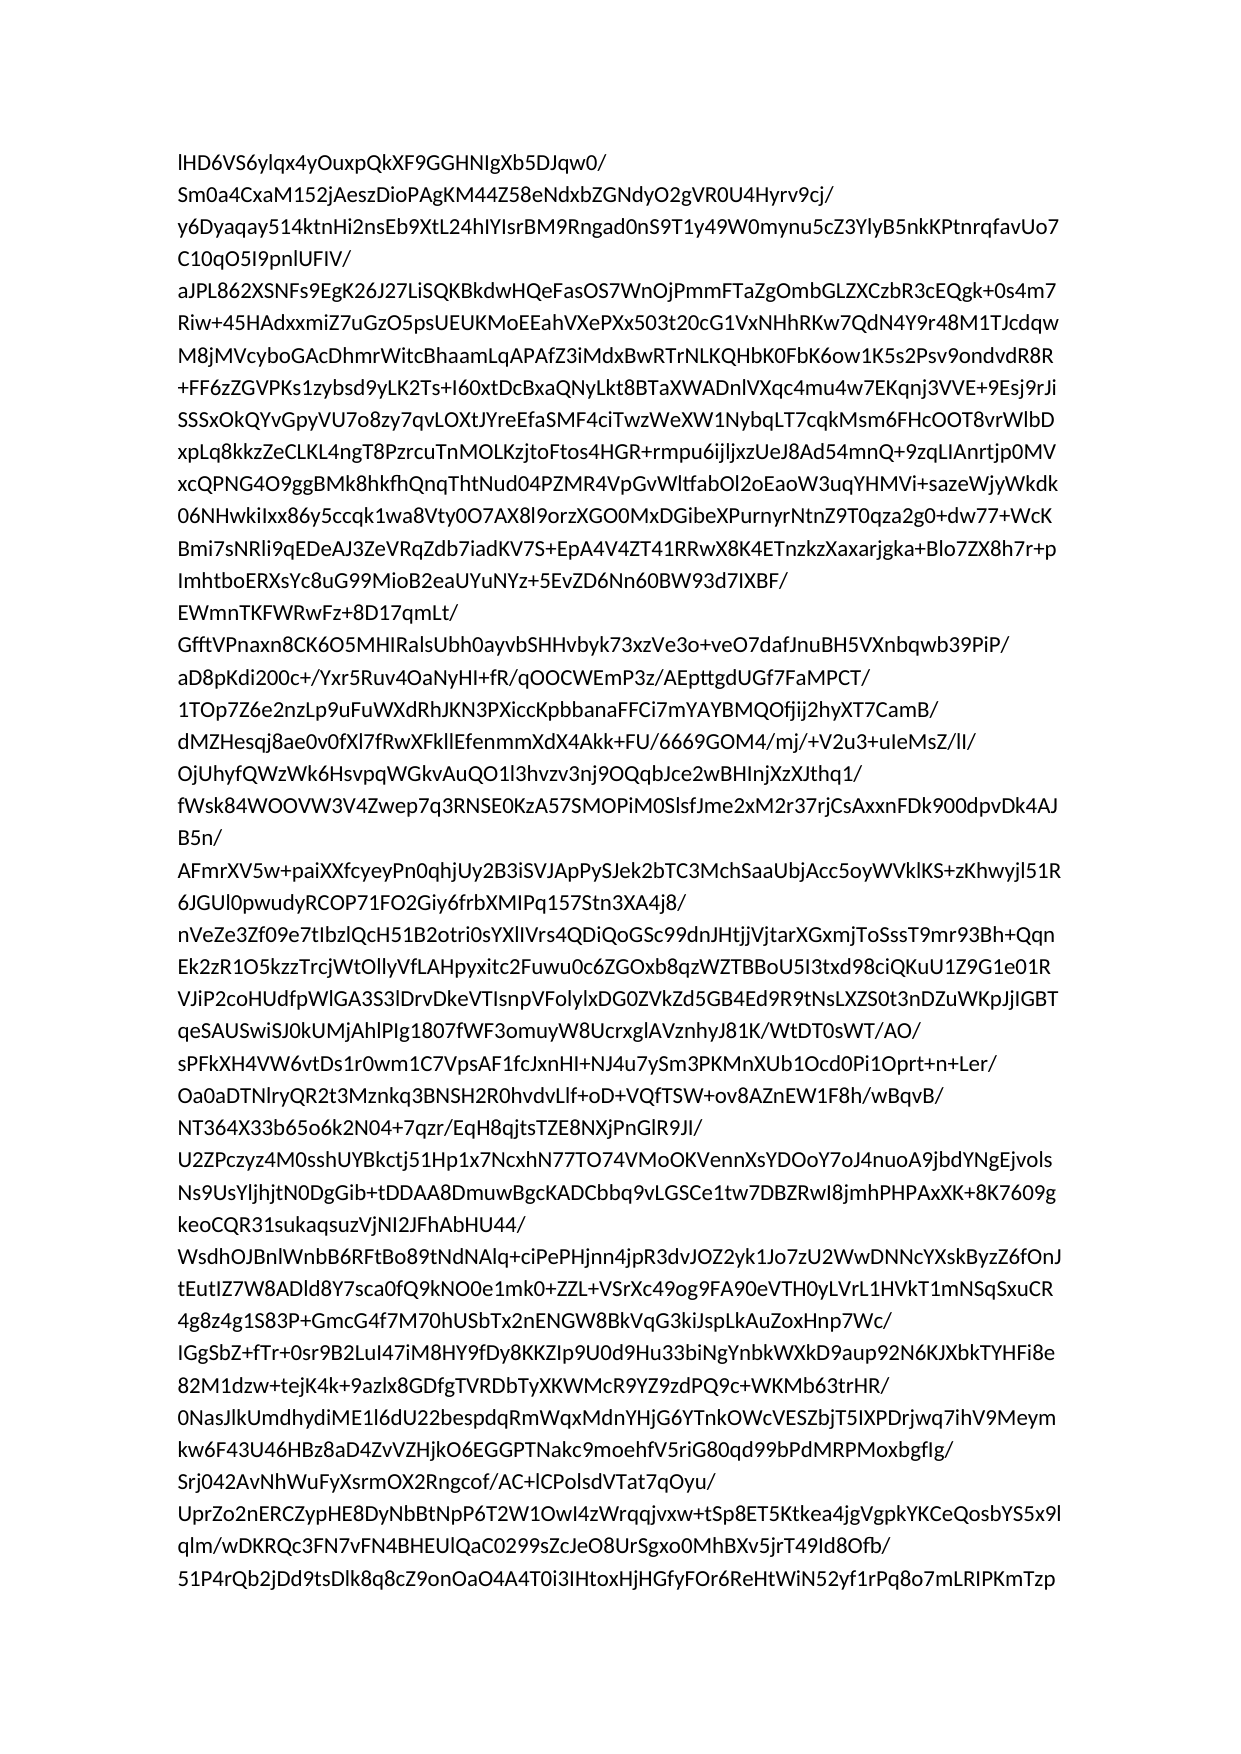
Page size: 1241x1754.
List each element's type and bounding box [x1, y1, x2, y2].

text [177, 148, 1063, 1592]
